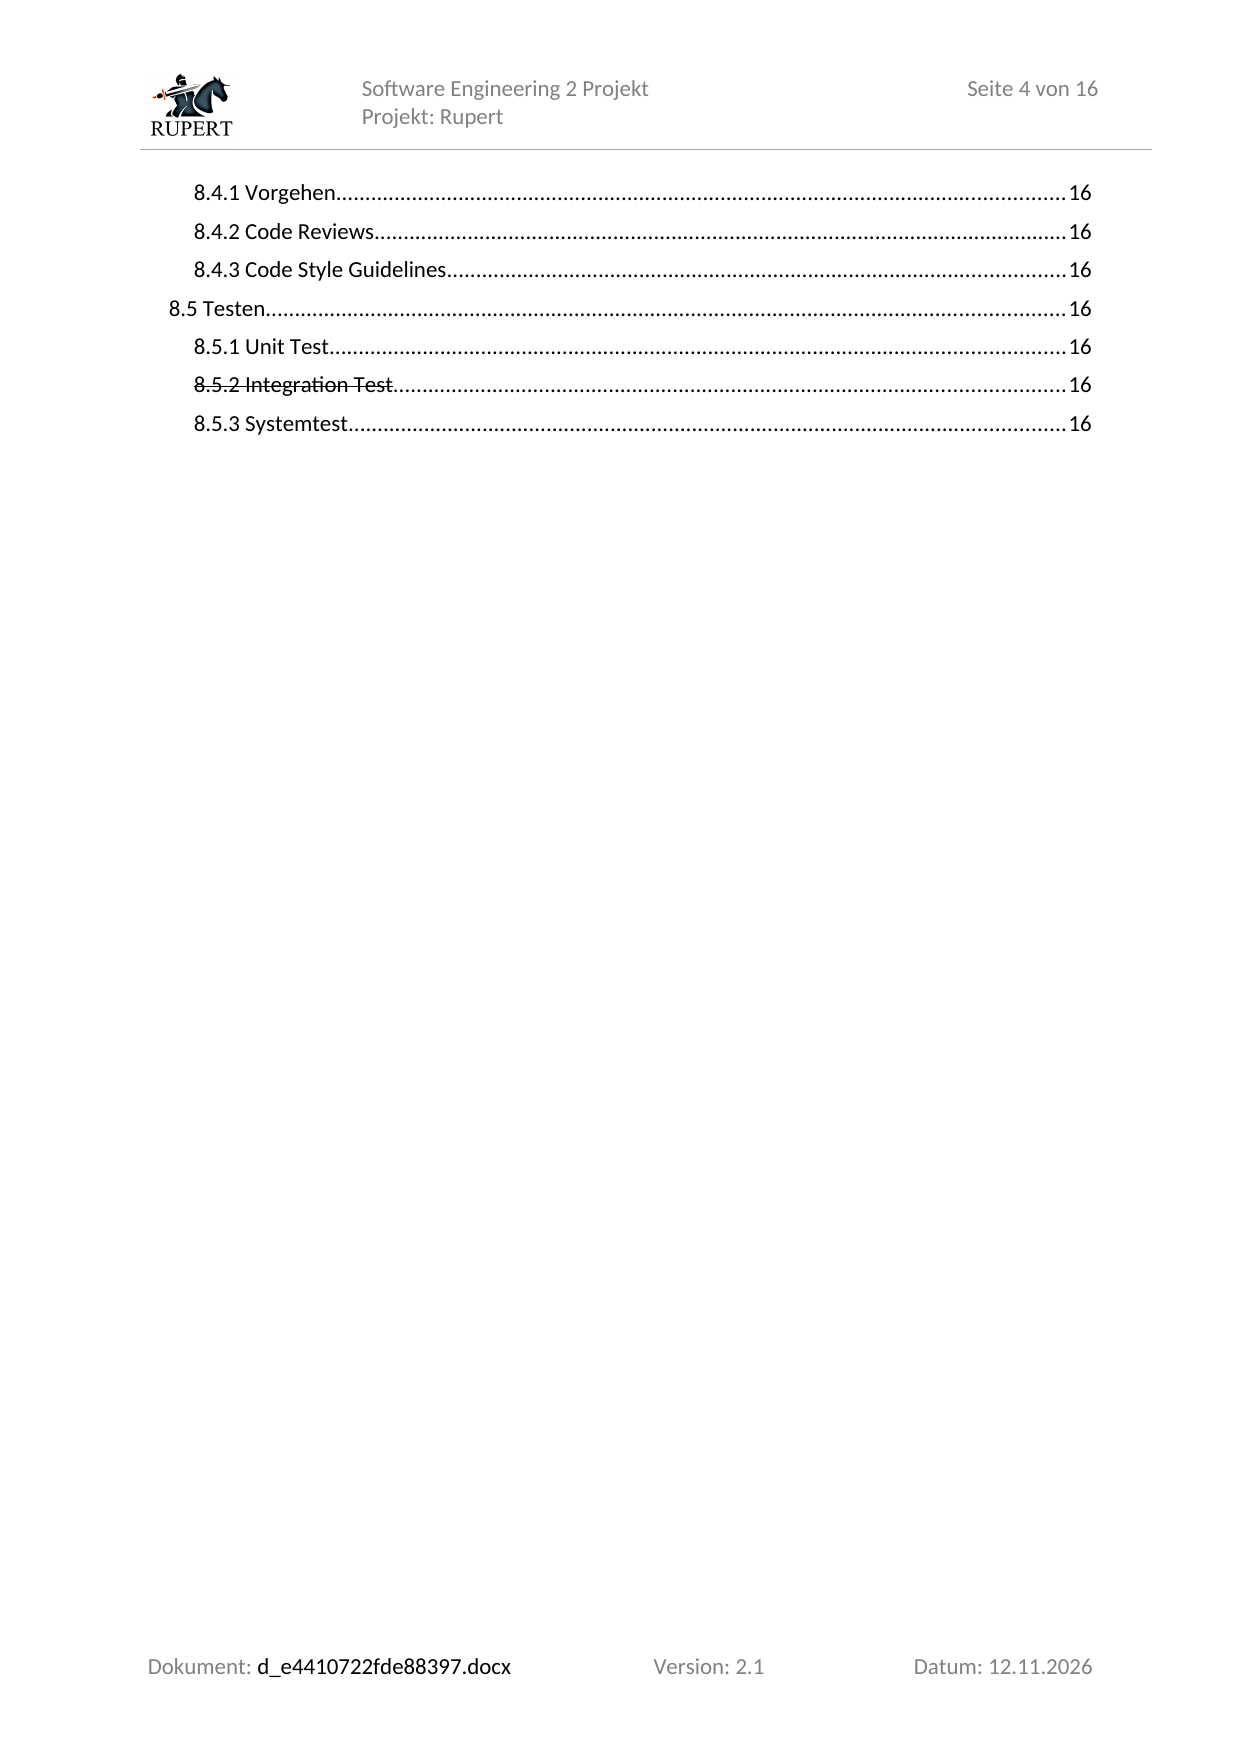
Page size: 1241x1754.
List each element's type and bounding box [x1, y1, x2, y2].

picture [147, 73, 234, 149]
